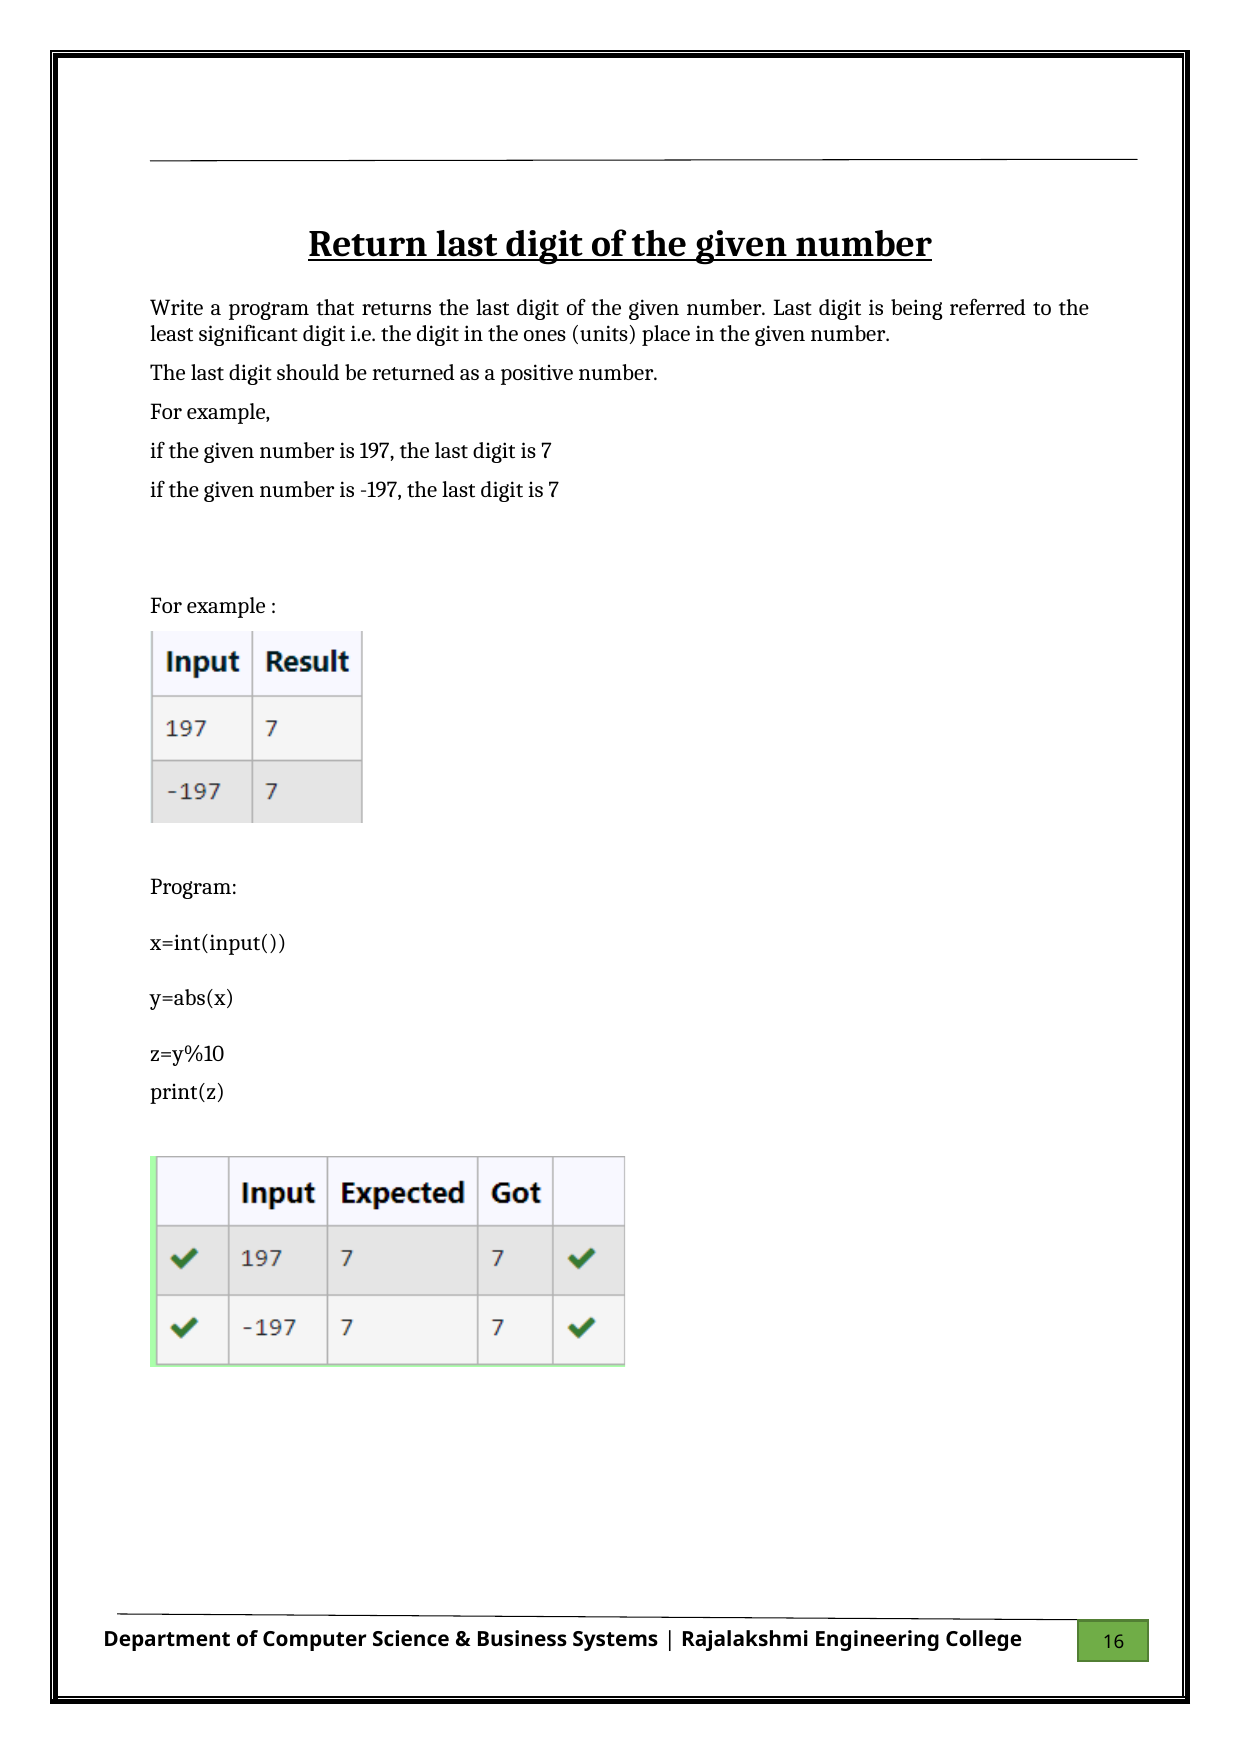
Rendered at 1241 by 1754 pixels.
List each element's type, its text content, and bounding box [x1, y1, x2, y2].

text y=abs(x) [150, 985, 1090, 1011]
text if the given number is -197, the last digit is 7 [150, 476, 1090, 503]
text print(z) [150, 1079, 1090, 1106]
text Return last digit of the given number [150, 222, 1090, 265]
text x=int(input()) [150, 929, 1090, 956]
text z=y%10 [150, 1040, 1090, 1067]
picture [150, 631, 363, 823]
picture [150, 1156, 625, 1367]
text The last digit should be returned as a positive number. [150, 360, 1090, 386]
text Program: [150, 874, 1090, 900]
text Write a program that returns the last digit of the given number. Last digit is being referred to the least significant digit i.e. the digit in the ones (units) place in the given number. [150, 294, 1090, 347]
text if the given number is 197, the last digit is 7 [150, 437, 1090, 464]
text For example : [150, 593, 1090, 619]
text For example, [150, 399, 1090, 425]
